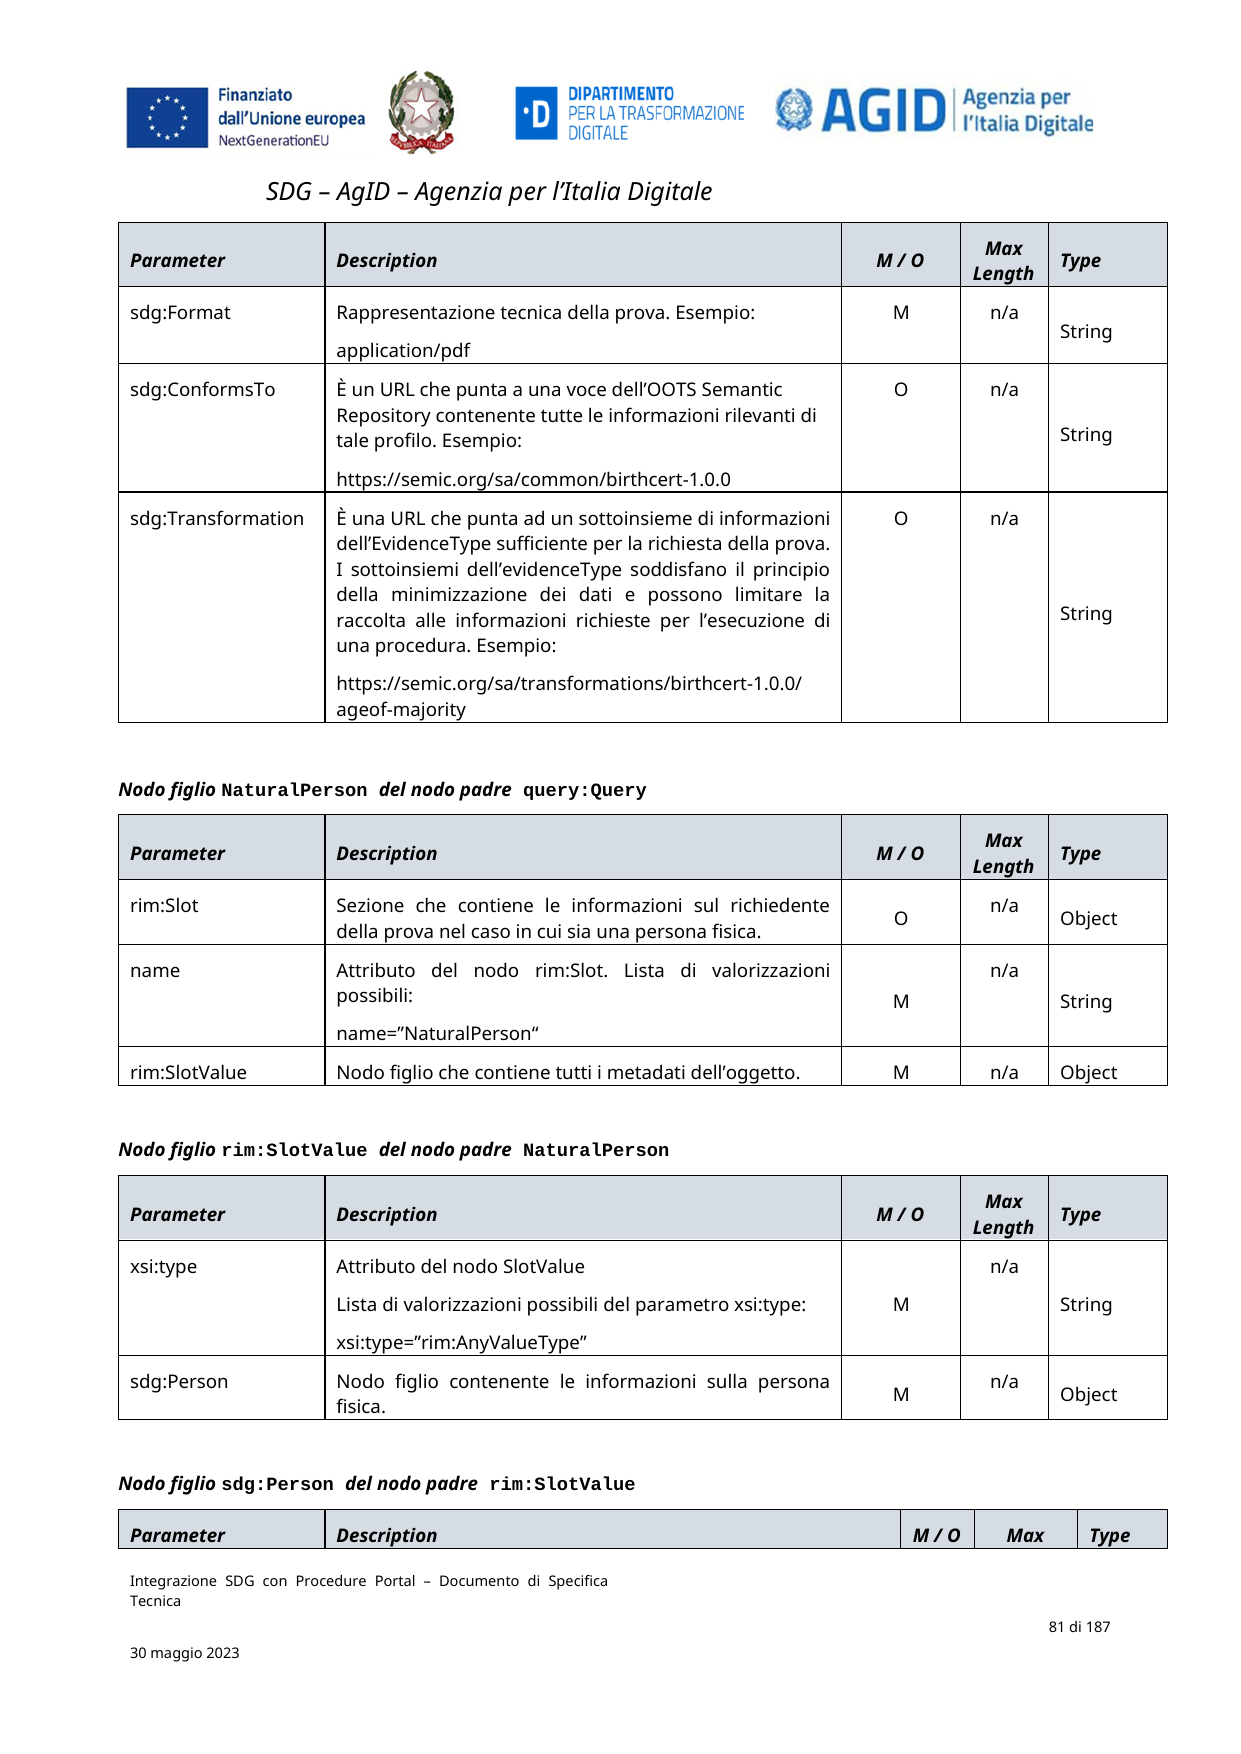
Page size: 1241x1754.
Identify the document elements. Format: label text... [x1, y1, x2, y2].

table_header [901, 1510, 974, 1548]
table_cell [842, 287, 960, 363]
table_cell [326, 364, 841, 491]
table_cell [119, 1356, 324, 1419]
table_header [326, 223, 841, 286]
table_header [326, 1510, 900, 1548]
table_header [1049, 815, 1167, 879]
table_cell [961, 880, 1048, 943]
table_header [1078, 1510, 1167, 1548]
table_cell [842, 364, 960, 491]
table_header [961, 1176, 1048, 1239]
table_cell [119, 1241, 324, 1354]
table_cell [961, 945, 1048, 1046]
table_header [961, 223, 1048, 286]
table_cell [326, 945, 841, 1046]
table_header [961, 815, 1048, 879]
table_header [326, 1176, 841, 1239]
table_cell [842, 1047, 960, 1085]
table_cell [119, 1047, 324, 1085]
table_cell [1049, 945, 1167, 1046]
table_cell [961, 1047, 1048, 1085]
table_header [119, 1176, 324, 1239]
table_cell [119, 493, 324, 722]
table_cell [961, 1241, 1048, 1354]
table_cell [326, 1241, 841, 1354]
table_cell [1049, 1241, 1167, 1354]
text Nodo figlio sdg:Person del nodo padre rim:SlotValue [118, 1471, 1122, 1496]
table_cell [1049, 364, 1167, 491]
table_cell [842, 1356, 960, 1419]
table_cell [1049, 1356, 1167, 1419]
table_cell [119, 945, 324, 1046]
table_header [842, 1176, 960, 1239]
text Nodo figlio NaturalPerson del nodo padre query:Query [118, 776, 1122, 802]
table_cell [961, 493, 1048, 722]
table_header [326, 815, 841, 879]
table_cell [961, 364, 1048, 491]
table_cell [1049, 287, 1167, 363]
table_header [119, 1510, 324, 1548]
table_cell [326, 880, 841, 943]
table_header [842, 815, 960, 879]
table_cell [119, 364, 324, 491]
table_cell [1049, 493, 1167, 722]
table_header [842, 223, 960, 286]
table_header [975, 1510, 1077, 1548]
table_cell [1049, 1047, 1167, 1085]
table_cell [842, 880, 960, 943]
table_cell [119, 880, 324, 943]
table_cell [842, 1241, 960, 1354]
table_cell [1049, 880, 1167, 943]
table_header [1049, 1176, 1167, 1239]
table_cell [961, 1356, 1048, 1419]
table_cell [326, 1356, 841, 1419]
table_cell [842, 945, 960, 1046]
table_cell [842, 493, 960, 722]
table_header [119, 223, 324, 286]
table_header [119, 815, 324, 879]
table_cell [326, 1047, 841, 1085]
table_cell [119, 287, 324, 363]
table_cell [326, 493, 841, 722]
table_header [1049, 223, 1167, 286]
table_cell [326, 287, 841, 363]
picture [118, 71, 1094, 157]
text Nodo figlio rim:SlotValue del nodo padre NaturalPerson [118, 1137, 1122, 1162]
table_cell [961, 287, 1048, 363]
